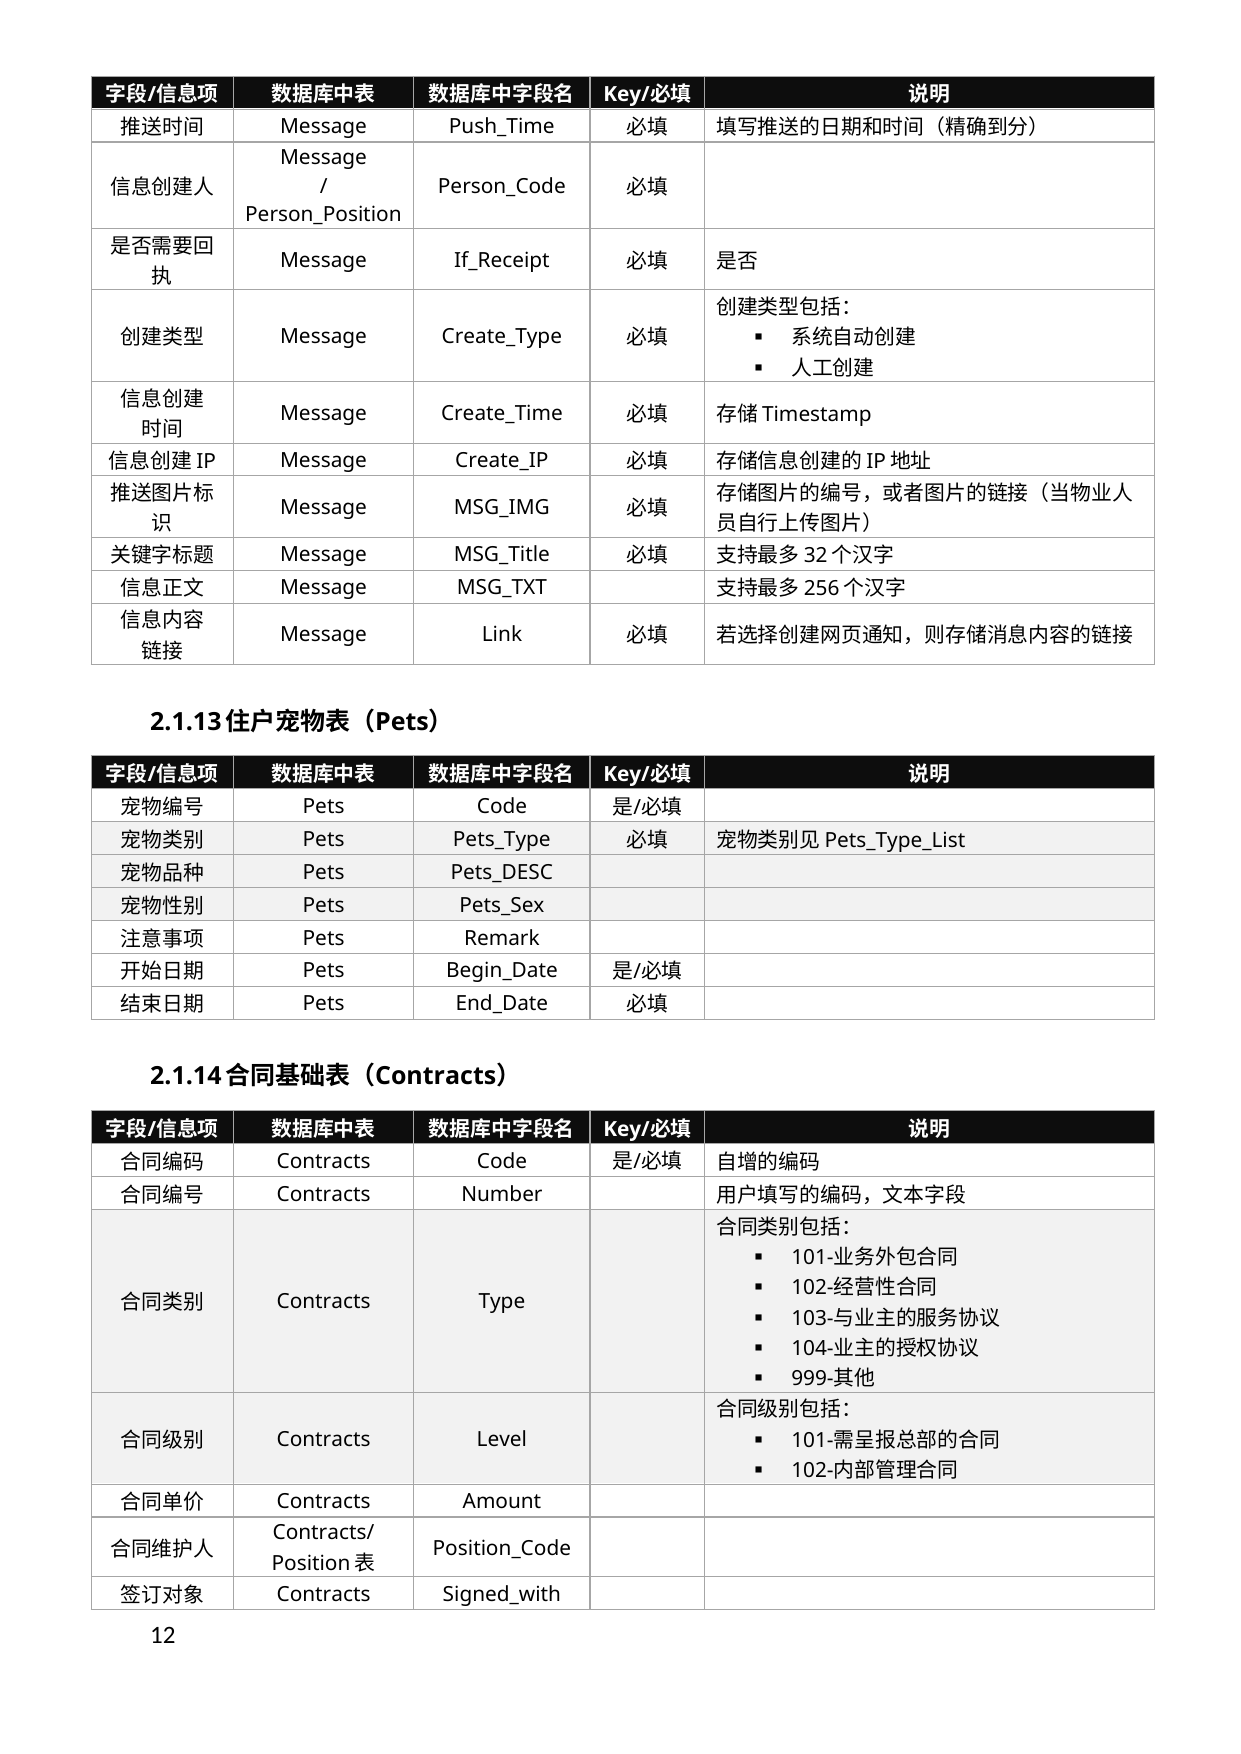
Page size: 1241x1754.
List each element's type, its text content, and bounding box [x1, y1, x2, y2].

table_cell 宠物编号 [92, 789, 233, 821]
table_cell 必填 [591, 604, 704, 664]
table_cell 必填 [591, 229, 704, 289]
table_cell [591, 1393, 704, 1483]
table_cell Create_Type [414, 290, 589, 381]
table_header 字段/信息项 [92, 77, 233, 108]
table_cell 存储信息创建的IP地址 [705, 444, 1154, 475]
table_cell 信息创建 时间 [92, 382, 233, 442]
table_cell 签订对象 [92, 1577, 233, 1609]
table_cell [591, 571, 704, 603]
table_cell Pets_Type [414, 822, 589, 854]
table_cell Amount [414, 1485, 589, 1516]
table_cell If_Receipt [414, 229, 589, 289]
table_cell Create_IP [414, 444, 589, 475]
table_cell [705, 1518, 1154, 1576]
table_cell Begin_Date [414, 954, 589, 986]
table_cell [705, 789, 1154, 821]
table_cell 必填 [591, 538, 704, 570]
table_cell Type [414, 1210, 589, 1392]
table_cell Contracts [234, 1577, 413, 1609]
table_cell Pets [234, 921, 413, 953]
table_header 数据库中表 [234, 756, 413, 788]
table_cell Message [234, 604, 413, 664]
table_cell 注意事项 [92, 921, 233, 953]
table_cell 支持最多32个汉字 [705, 538, 1154, 570]
table_cell Message [234, 476, 413, 537]
table_cell Message [234, 538, 413, 570]
table_cell 宠物类别见Pets_Type_List [705, 822, 1154, 854]
table_cell Create_Time [414, 382, 589, 442]
table_cell 必填 [591, 444, 704, 475]
table_cell Message [234, 290, 413, 381]
table_cell Remark [414, 921, 589, 953]
table_cell End_Date [414, 987, 589, 1019]
table_cell 是/必填 [591, 789, 704, 821]
table_cell [705, 1577, 1154, 1609]
table_cell Contracts [234, 1210, 413, 1392]
table_cell Pets [234, 789, 413, 821]
table_cell 是/必填 [591, 954, 704, 986]
table_cell [705, 855, 1154, 887]
table_cell MSG_IMG [414, 476, 589, 537]
table_header 数据库中字段名 [414, 1111, 589, 1143]
table_cell 必填 [591, 110, 704, 141]
table_cell 关键字标题 [92, 538, 233, 570]
table_cell Pets_Sex [414, 888, 589, 920]
table_cell [705, 987, 1154, 1019]
table_cell Message [234, 444, 413, 475]
table_cell Message /Person_Position [234, 143, 413, 228]
table_cell 信息内容 链接 [92, 604, 233, 664]
table_cell Message [234, 229, 413, 289]
table_cell 合同单价 [92, 1485, 233, 1516]
table_cell Code [414, 1144, 589, 1176]
table_cell Contracts [234, 1485, 413, 1516]
table_cell 合同级别包括： 101-需呈报总部的合同 102-内部管理合同 [705, 1393, 1154, 1483]
table_header 字段/信息项 [92, 1111, 233, 1143]
table_cell 必填 [591, 143, 704, 228]
table_cell [591, 1518, 704, 1576]
table_cell 必填 [591, 987, 704, 1019]
table_cell 填写推送的日期和时间（精确到分） [705, 110, 1154, 141]
table_cell 必填 [591, 822, 704, 854]
table_cell [591, 1210, 704, 1392]
table_cell 合同编码 [92, 1144, 233, 1176]
text 住户宠物表（Pets） [150, 701, 1090, 737]
table_cell Person_Code [414, 143, 589, 228]
table_cell 信息创建IP [92, 444, 233, 475]
table_cell Message [234, 110, 413, 141]
table_cell 宠物类别 [92, 822, 233, 854]
table_cell [591, 1485, 704, 1516]
table_cell 存储Timestamp [705, 382, 1154, 442]
table_header 说明 [705, 756, 1154, 788]
table_cell Pets_DESC [414, 855, 589, 887]
table_cell Pets [234, 987, 413, 1019]
table_cell [705, 1485, 1154, 1516]
table_header 字段/信息项 [92, 756, 233, 788]
table_cell Level [414, 1393, 589, 1483]
table_header 说明 [705, 1111, 1154, 1143]
table_cell MSG_Title [414, 538, 589, 570]
table_header 说明 [705, 77, 1154, 108]
text 合同基础表（Contracts） [150, 1056, 1090, 1092]
table_cell Signed_with [414, 1577, 589, 1609]
table_header 数据库中字段名 [414, 77, 589, 108]
table_cell 用户填写的编码，文本字段 [705, 1177, 1154, 1209]
table_cell [591, 888, 704, 920]
table_cell Message [234, 571, 413, 603]
table_cell 合同类别 [92, 1210, 233, 1392]
table_cell [705, 954, 1154, 986]
table_cell [591, 855, 704, 887]
table_cell Push_Time [414, 110, 589, 141]
table_cell 信息创建人 [92, 143, 233, 228]
table_cell Pets [234, 954, 413, 986]
table_cell Contracts [234, 1393, 413, 1483]
table_cell 必填 [591, 382, 704, 442]
table_header Key/必填 [591, 756, 704, 788]
table_cell 合同级别 [92, 1393, 233, 1483]
table_cell 自增的编码 [705, 1144, 1154, 1176]
table_cell 宠物性别 [92, 888, 233, 920]
table_header 数据库中表 [234, 77, 413, 108]
table_cell 开始日期 [92, 954, 233, 986]
table_header 数据库中表 [234, 1111, 413, 1143]
table_cell 是否需要回执 [92, 229, 233, 289]
table_cell [591, 1577, 704, 1609]
table_cell 存储图片的编号，或者图片的链接（当物业人员自行上传图片） [705, 476, 1154, 537]
table_cell 推送图片标识 [92, 476, 233, 537]
table_cell [705, 921, 1154, 953]
table_cell [705, 143, 1154, 228]
table_cell 必填 [591, 290, 704, 381]
table_cell Pets [234, 888, 413, 920]
table_cell 信息正文 [92, 571, 233, 603]
table_cell Pets [234, 822, 413, 854]
table_cell 宠物品种 [92, 855, 233, 887]
table_cell [591, 921, 704, 953]
table_cell 创建类型 [92, 290, 233, 381]
table_cell 合同维护人 [92, 1518, 233, 1576]
table_cell 合同编号 [92, 1177, 233, 1209]
table_cell 支持最多256个汉字 [705, 571, 1154, 603]
table_cell 若选择创建网页通知，则存储消息内容的链接 [705, 604, 1154, 664]
table_cell Number [414, 1177, 589, 1209]
table_cell Position_Code [414, 1518, 589, 1576]
table_cell 创建类型包括： 系统自动创建 人工创建 [705, 290, 1154, 381]
table_cell Contracts [234, 1177, 413, 1209]
table_cell MSG_TXT [414, 571, 589, 603]
table_header Key/必填 [591, 77, 704, 108]
table_cell 是否 [705, 229, 1154, 289]
table_cell 推送时间 [92, 110, 233, 141]
table_cell [705, 888, 1154, 920]
table_cell Pets [234, 855, 413, 887]
table_header 数据库中字段名 [414, 756, 589, 788]
table_cell Link [414, 604, 589, 664]
table_cell Code [414, 789, 589, 821]
table_cell Contracts [234, 1144, 413, 1176]
table_cell 合同类别包括： 101-业务外包合同 102-经营性合同 103-与业主的服务协议 104-业主的授权协议 999-其他 [705, 1210, 1154, 1392]
table_cell Message [234, 382, 413, 442]
table_cell Contracts/ Position表 [234, 1518, 413, 1576]
table_cell 结束日期 [92, 987, 233, 1019]
table_cell [591, 1177, 704, 1209]
table_header Key/必填 [591, 1111, 704, 1143]
table_cell 是/必填 [591, 1144, 704, 1176]
table_cell 必填 [591, 476, 704, 537]
